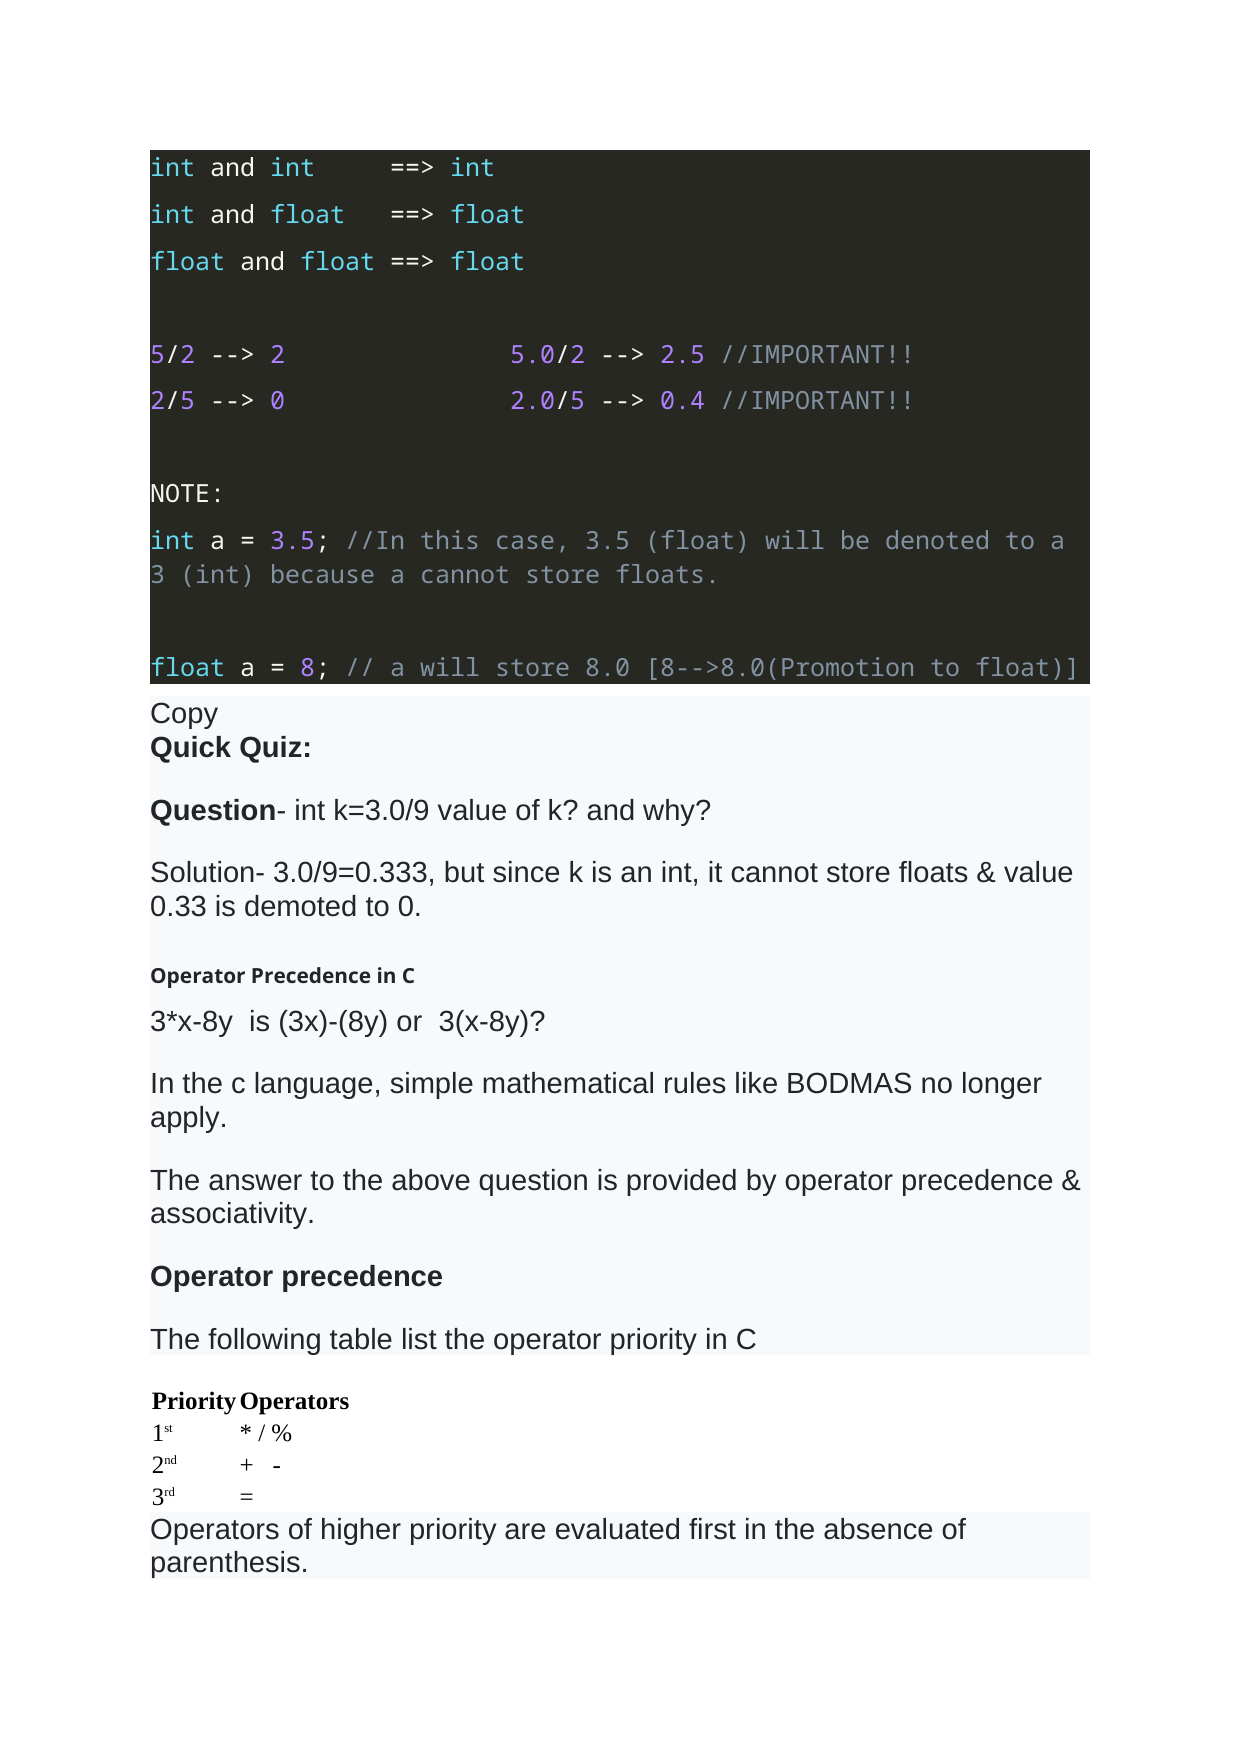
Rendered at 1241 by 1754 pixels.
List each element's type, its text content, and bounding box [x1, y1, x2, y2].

table_cell + - [238, 1448, 351, 1480]
table_cell * / % [238, 1416, 351, 1448]
text Question- int k=3.0/9 value of k? and why? [150, 792, 1090, 826]
text The answer to the above question is provided by operator precedence & associativity. [150, 1163, 1090, 1230]
table_cell 1st [150, 1416, 238, 1448]
text int and int ==> int [150, 150, 1090, 184]
text 2/5 --> 0 2.0/5 --> 0.4 //IMPORTANT!! [150, 383, 1090, 417]
table_header Operators [238, 1385, 351, 1416]
text Solution- 3.0/9=0.333, but since k is an int, it cannot store floats & value 0.33 is demoted to 0. [150, 855, 1090, 922]
text int a = 3.5; //In this case, 3.5 (float) will be denoted to a 3 (int) because a cannot store floats. [150, 522, 1090, 591]
text Quick Quiz: [150, 730, 1090, 763]
text 5/2 --> 2 5.0/2 --> 2.5 //IMPORTANT!! [150, 336, 1090, 370]
text Operator precedence [150, 1259, 1090, 1293]
text Operators of higher priority are evaluated first in the absence of parenthesis. [150, 1512, 1090, 1579]
text Copy [150, 696, 1090, 730]
text float and float ==> float [150, 243, 1090, 277]
table_cell 3rd [150, 1480, 238, 1512]
text In the c language, simple mathematical rules like BODMAS no longer apply. [150, 1067, 1090, 1134]
table_cell = [238, 1480, 351, 1512]
text Operator Precedence in C [150, 961, 1090, 990]
table_header Priority [150, 1385, 238, 1416]
text float a = 8; // a will store 8.0 [8-->8.0(Promotion to float)] [150, 650, 1090, 684]
text NOTE: [150, 476, 1090, 510]
text int and float ==> float [150, 197, 1090, 231]
text The following table list the operator priority in C [150, 1322, 1090, 1355]
text 3*x-8y is (3x)-(8y) or 3(x-8y)? [150, 1004, 1090, 1037]
table_cell 2nd [150, 1448, 238, 1480]
